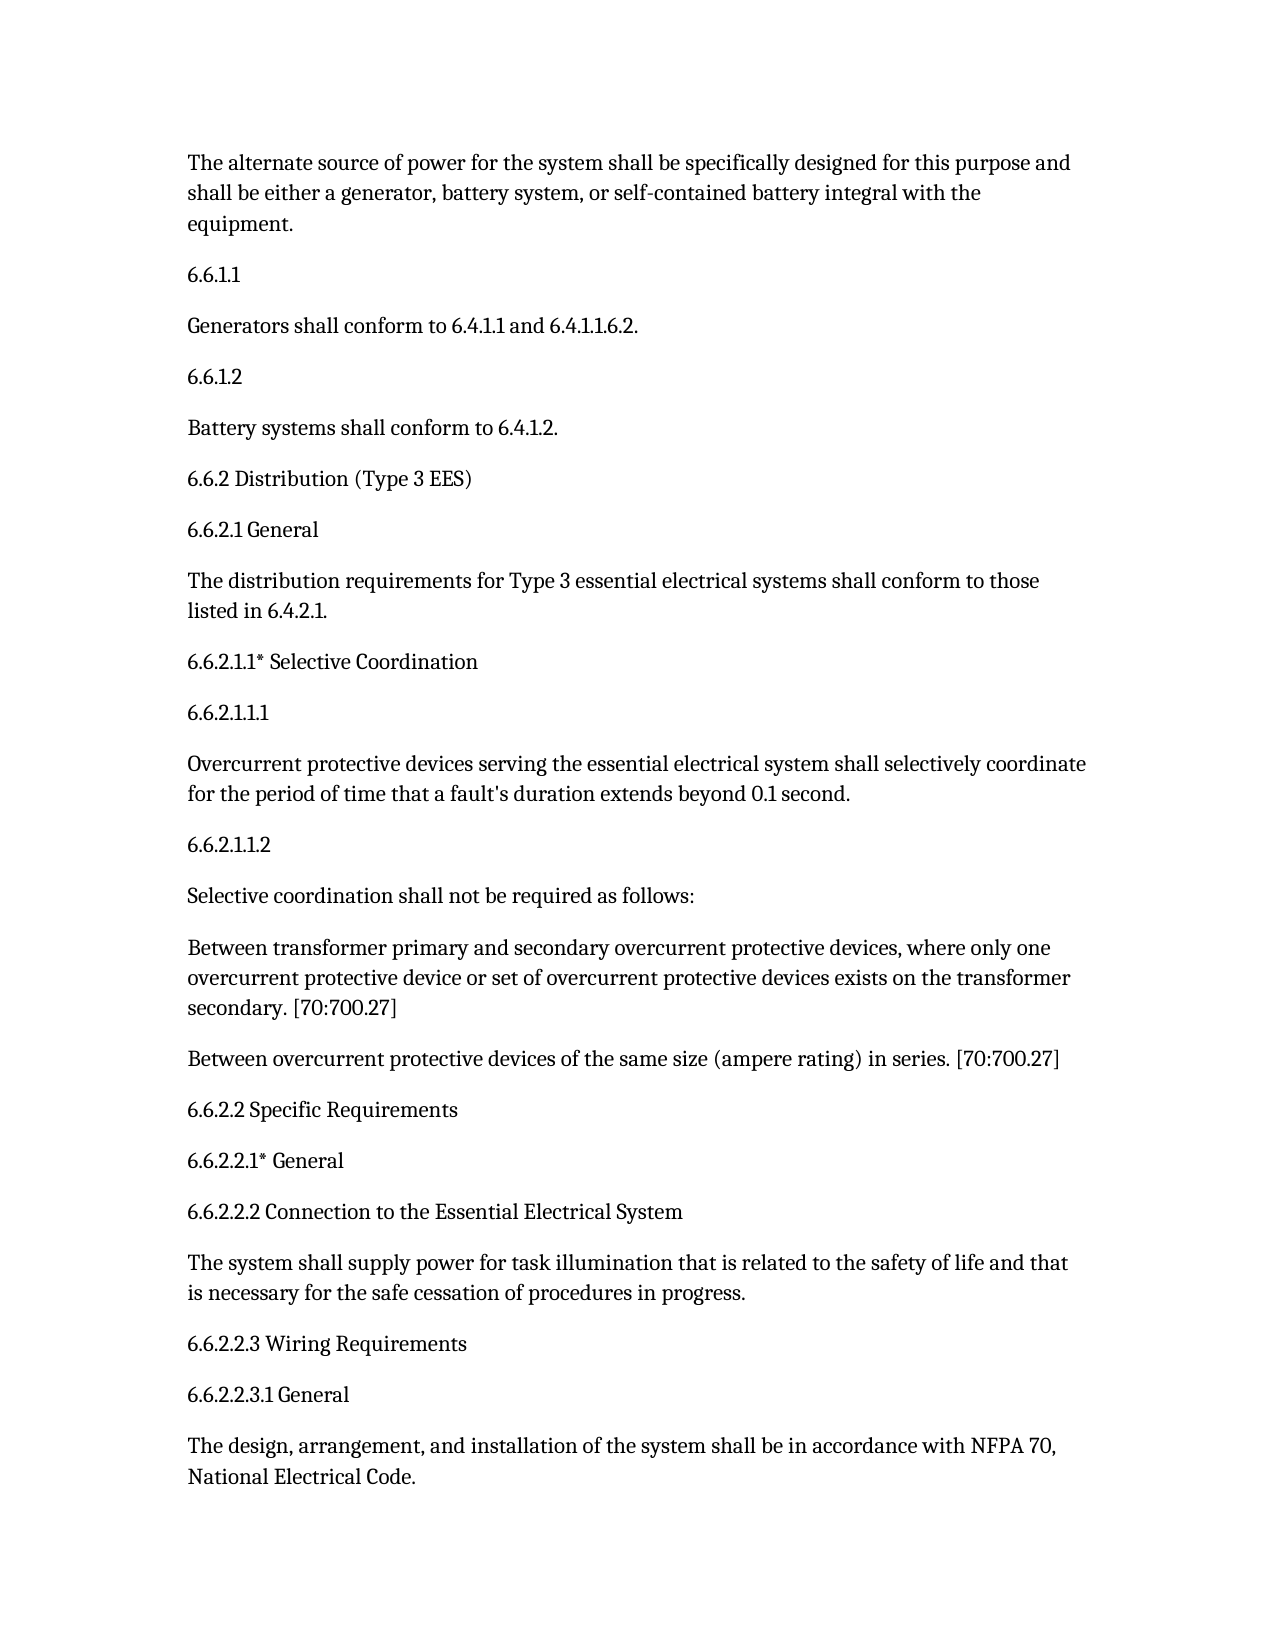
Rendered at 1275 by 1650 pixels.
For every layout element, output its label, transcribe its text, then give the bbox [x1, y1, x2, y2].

text 6.6.2.2 Specific Requirements [187, 1097, 1087, 1123]
text 6.6.2 Distribution (Type 3 EES) [187, 466, 1087, 492]
text Between overcurrent protective devices of the same size (ampere rating) in series. [70:700.27] [187, 1046, 1087, 1072]
text 6.6.1.1 [187, 261, 1087, 288]
text Battery systems shall conform to 6.4.1.2. [187, 414, 1087, 441]
text 6.6.2.2.2 Connection to the Essential Electrical System [187, 1199, 1087, 1225]
text Generators shall conform to 6.4.1.1 and 6.4.1.1.6.2. [187, 312, 1087, 339]
text 6.6.2.1 General [187, 517, 1087, 543]
text 6.6.2.2.3 Wiring Requirements [187, 1331, 1087, 1358]
text 6.6.2.1.1.1 [187, 700, 1087, 726]
text Between transformer primary and secondary overcurrent protective devices, where only one overcurrent protective device or set of overcurrent protective devices exists on the transformer secondary. [70:700.27] [187, 934, 1087, 1021]
text The design, arrangement, and installation of the system shall be in accordance with NFPA 70, National Electrical Code. [187, 1433, 1087, 1490]
text The system shall supply power for task illumination that is related to the safety of life and that is necessary for the safe cessation of procedures in progress. [187, 1250, 1087, 1307]
text 6.6.1.2 [187, 363, 1087, 390]
text The distribution requirements for Type 3 essential electrical systems shall conform to those listed in 6.4.2.1. [187, 568, 1087, 624]
text 6.6.2.2.1* General [187, 1148, 1087, 1174]
text 6.6.2.1.1* Selective Coordination [187, 649, 1087, 675]
text Selective coordination shall not be required as follows: [187, 883, 1087, 910]
text 6.6.2.2.3.1 General [187, 1382, 1087, 1409]
text Overcurrent protective devices serving the essential electrical system shall selectively coordinate for the period of time that a fault's duration extends beyond 0.1 second. [187, 751, 1087, 808]
text The alternate source of power for the system shall be specifically designed for this purpose and shall be either a generator, battery system, or self-contained battery integral with the equipment. [187, 150, 1087, 237]
text 6.6.2.1.1.2 [187, 832, 1087, 859]
